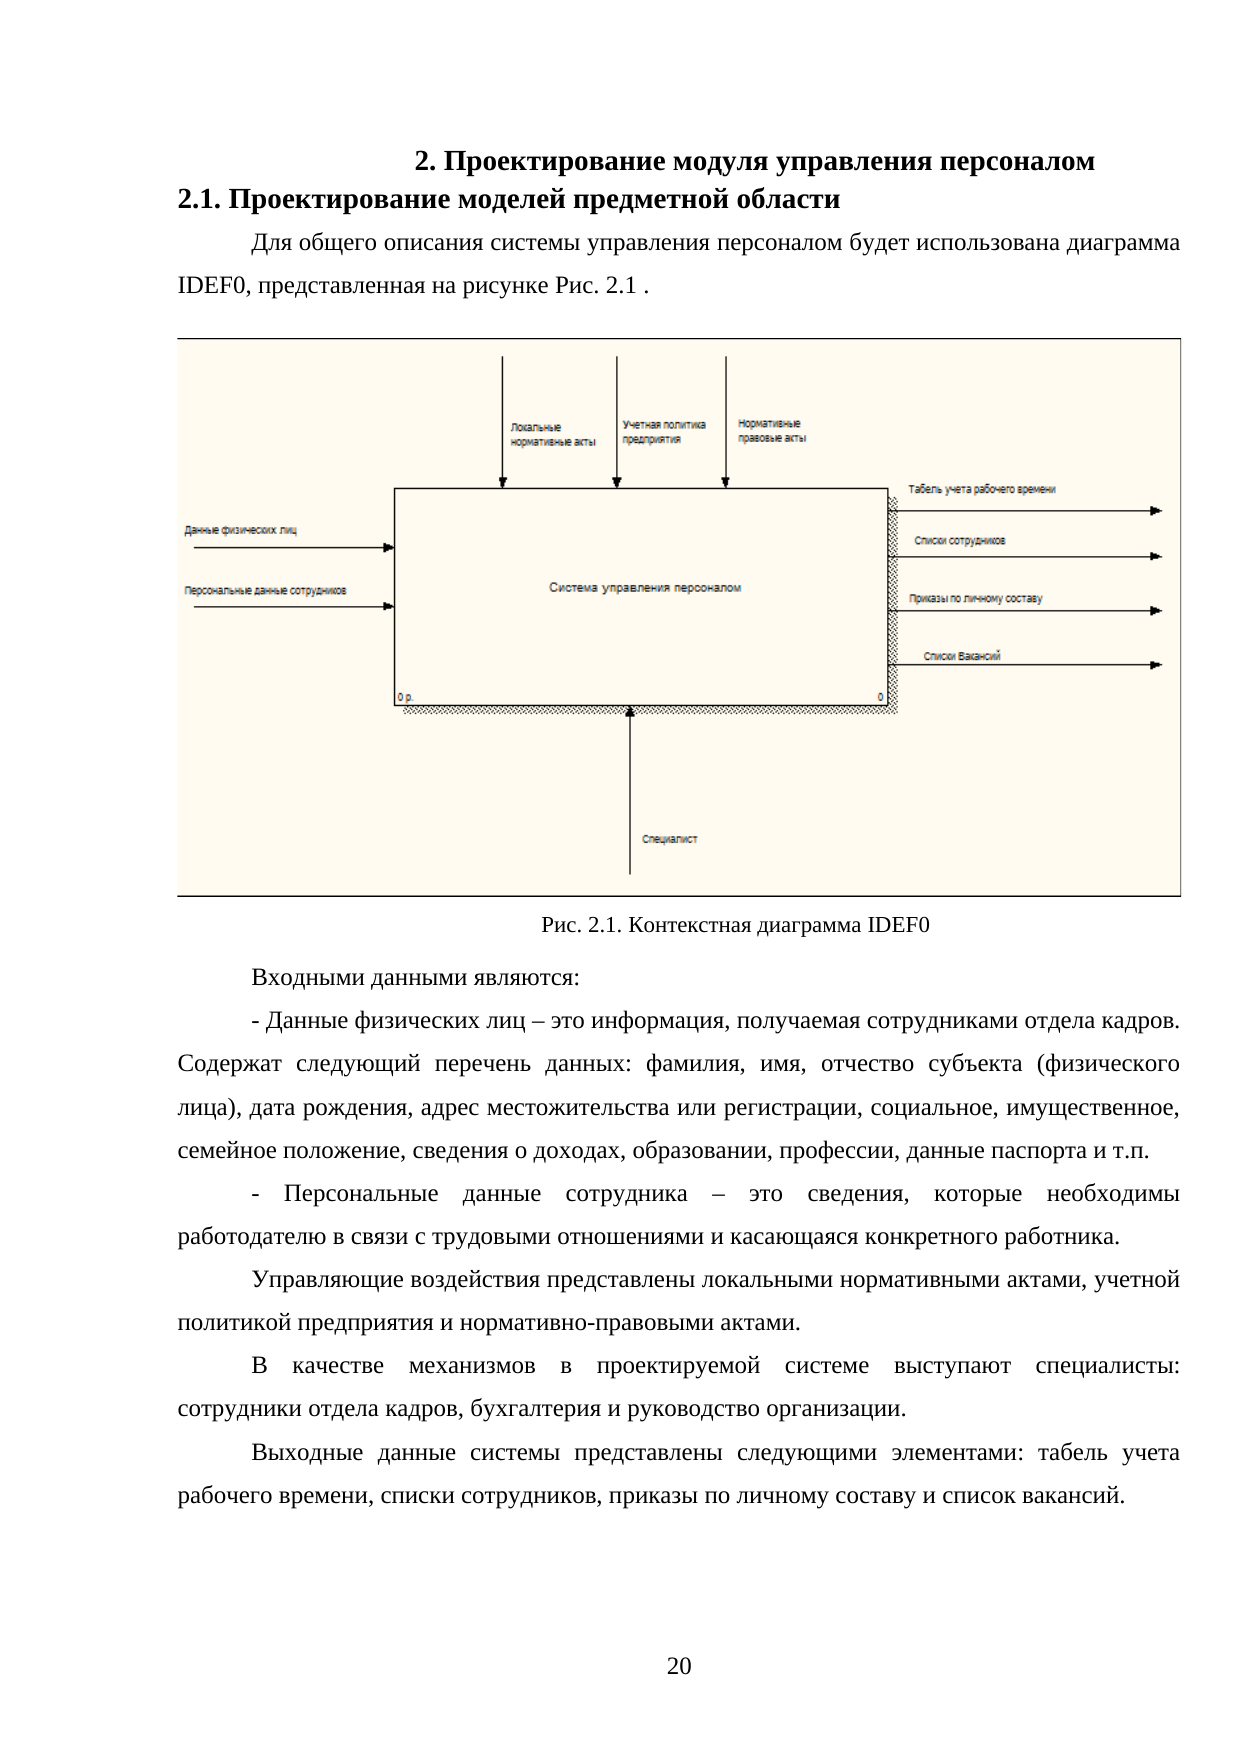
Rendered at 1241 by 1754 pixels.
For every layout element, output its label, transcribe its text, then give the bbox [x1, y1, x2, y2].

text Проектирование моделей предметной области [177, 181, 1181, 214]
text Для общего описания системы управления персоналом будет использована диаграмма IDEF0, представленная на рисунке Рис. 2.1 . [177, 227, 1181, 299]
text - Персональные данные сотрудника – это сведения, которые необходимы работодателю в связи с трудовыми отношениями и касающаяся конкретного работника. [177, 1178, 1181, 1250]
text Выходные данные системы представлены следующими элементами: табель учета рабочего времени, списки сотрудников, приказы по личному составу и список вакансий. [177, 1437, 1181, 1508]
text - Данные физических лиц – это информация, получаемая сотрудниками отдела кадров. Содержат следующий перечень данных: фамилия, имя, отчество субъекта (физического лица), дата рождения, адрес местожительства или регистрации, социальное, имущественное, семейное положение, сведения о доходах, образовании, профессии, данные паспорта и т.п. [177, 1005, 1181, 1163]
picture [177, 338, 1182, 897]
text В качестве механизмов в проектируемой системе выступают специалисты: сотрудники отдела кадров, бухгалтерия и руководство организации. [177, 1350, 1181, 1422]
text Управляющие воздействия представлены локальными нормативными актами, учетной политикой предприятия и нормативно-правовыми актами. [177, 1264, 1181, 1336]
list Контекстная диаграмма IDEF0 [290, 911, 1181, 937]
text Входными данными являются: [177, 962, 1181, 991]
text Проектирование модуля управления персоналом [340, 143, 1181, 177]
